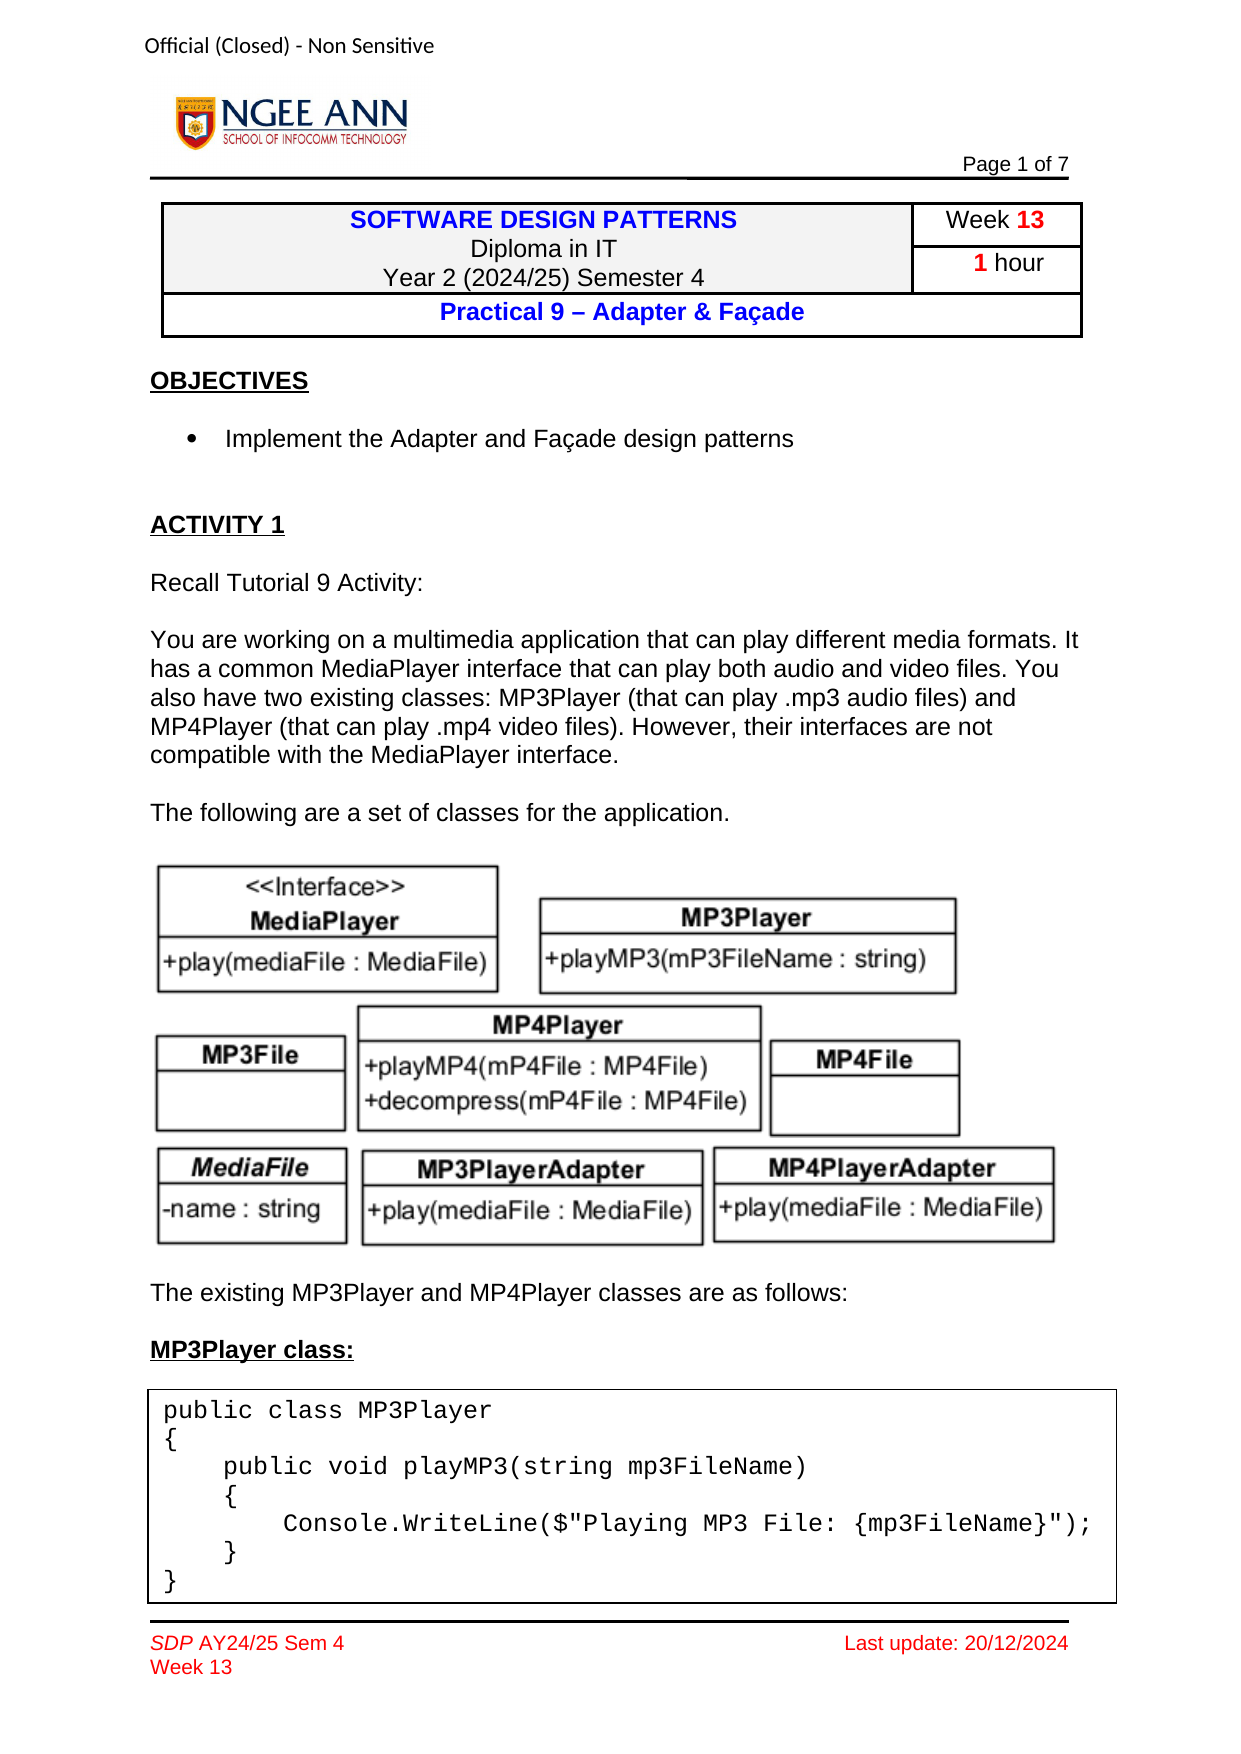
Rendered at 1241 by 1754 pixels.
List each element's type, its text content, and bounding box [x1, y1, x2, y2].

text OBJECTIVES [150, 366, 1090, 395]
table_header Week 13 [914, 205, 1080, 245]
text ACTIVITY 1 [150, 510, 1090, 539]
text The existing MP3Player and MP4Player classes are as follows: [150, 1278, 1090, 1306]
table_cell 1 hour [914, 248, 1080, 292]
text MP3Player class: [150, 1335, 1090, 1364]
text Recall Tutorial 9 Activity: [150, 568, 1090, 596]
text You are working on a multimedia application that can play different media formats. It has a common MediaPlayer interface that can play both audio and video files. You also have two existing classes: MP3Player (that can play .mp3 audio files) and MP4Player (that can play .mp4 video files). However, their interfaces are not compatible with the MediaPlayer interface. [150, 625, 1090, 769]
text The following are a set of classes for the application. [150, 798, 1090, 826]
picture [150, 75, 432, 172]
picture [150, 855, 1061, 1249]
table_cell Practical 9 – Adapter & Façade [164, 295, 1080, 334]
table_header SOFTWARE DESIGN PATTERNS Diploma in IT Year 2 (2024/25) Semester 4 [164, 205, 911, 292]
list Implement the Adapter and Façade design patterns [187, 424, 1090, 453]
